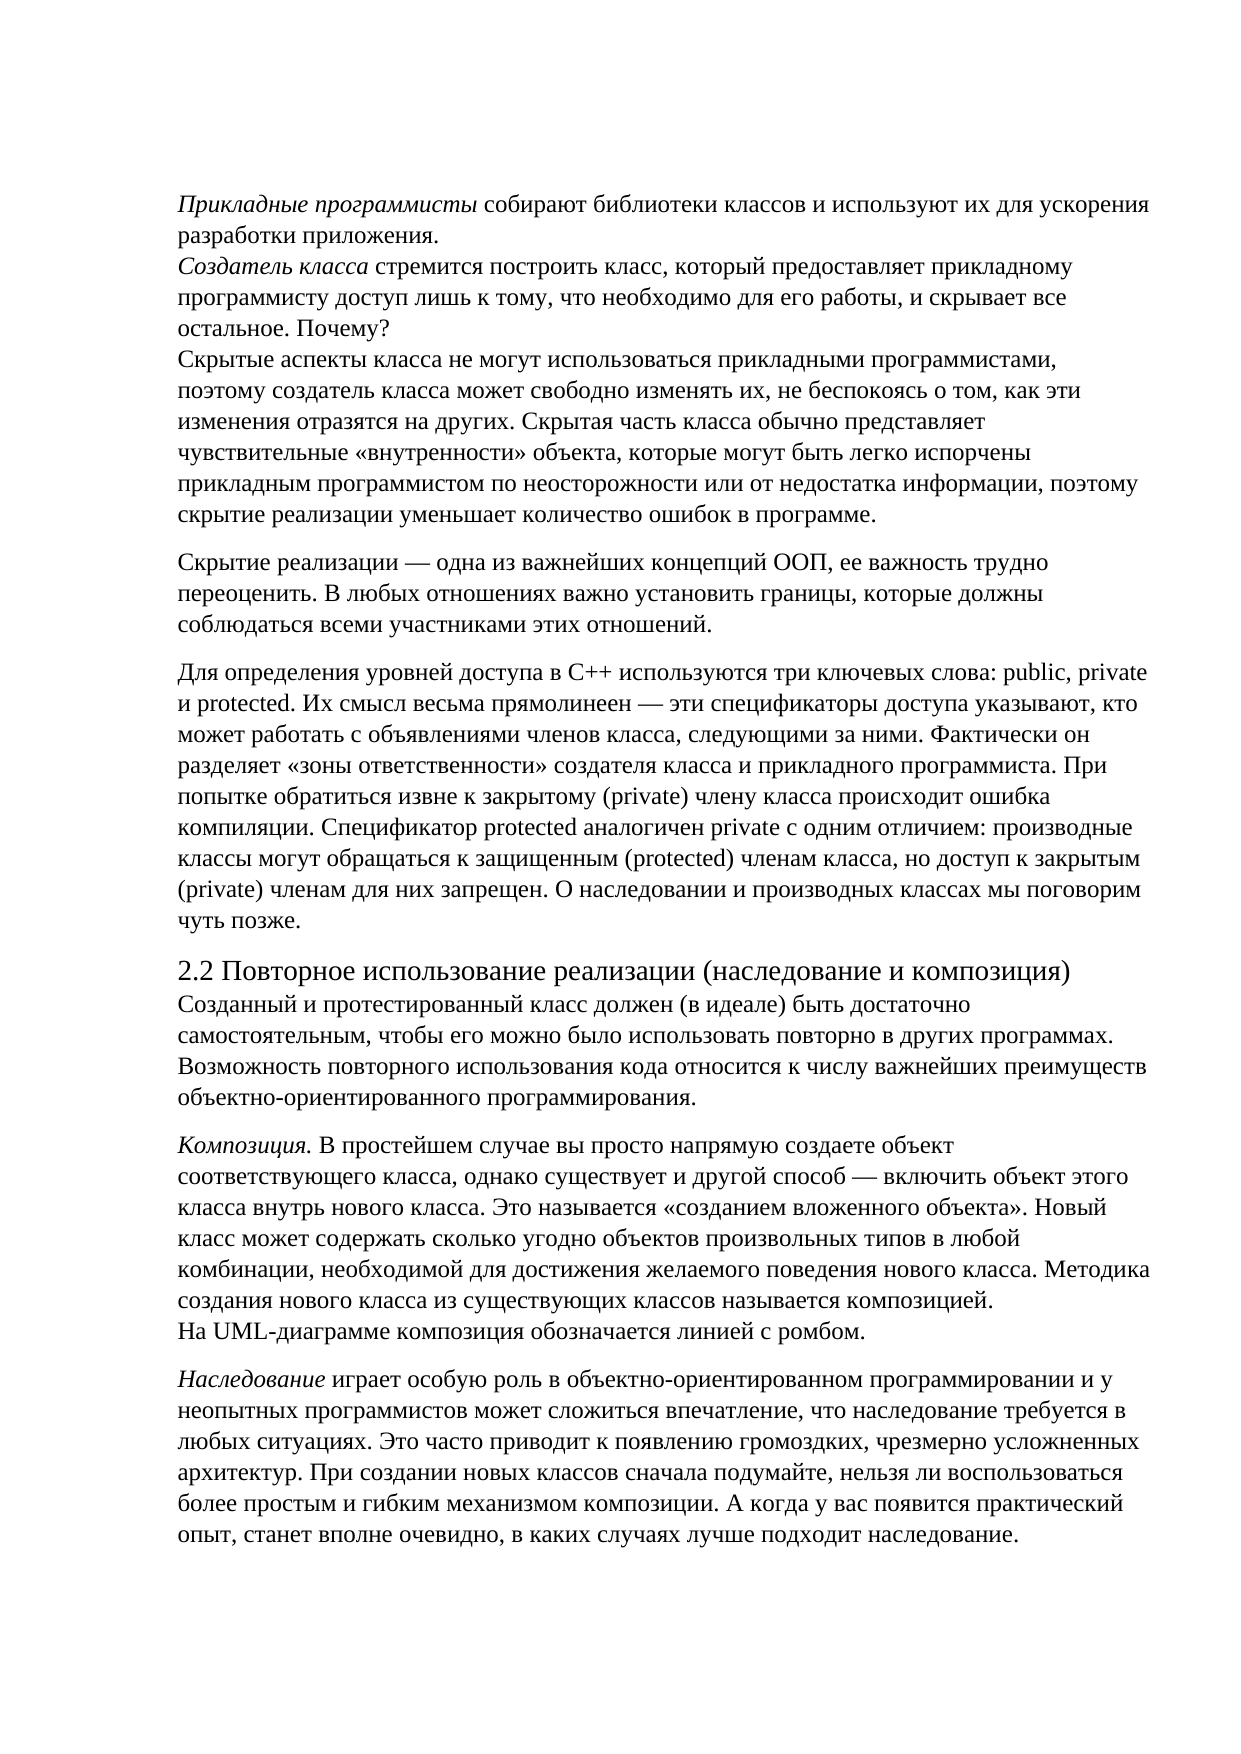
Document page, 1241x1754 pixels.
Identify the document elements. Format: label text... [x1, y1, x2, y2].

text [177, 189, 1152, 528]
text Композиция. В простейшем случае вы просто напрямую создаете объект соответствующего класса, однако существует и другой способ — включить объект этого класса внутрь нового класса. Это называется «созданием вложенного объекта». Новый класс может содержать сколько угодно объектов произвольных типов в любой комбинации, необходимой для достижения желаемого поведения нового класса. Методика создания нового класса из существующих классов называется композицией. На UML-диаграмме композиция обозначается линией с ромбом. [177, 1130, 1152, 1345]
text Скрытие реализации — одна из важнейших концепций ООП, ее важность трудно переоценить. В любых отношениях важно установить границы, которые должны соблюдаться всеми участниками этих отношений. [177, 547, 1152, 638]
text Для определения уровней доступа в C++ используются три ключевых слова: public, private и protected. Их смысл весьма прямолинеен — эти спецификаторы доступа указывают, кто может работать с объявлениями членов класса, следующими за ними. Фактически он разделяет «зоны ответственности» создателя класса и прикладного программиста. При попытке обратиться извне к закрытому (private) члену класса происходит ошибка компиляции. Спецификатор protected аналогичен private с одним отличием: производные классы могут обращаться к защищенным (protected) членам класса, но доступ к закрытым (private) членам для них запрещен. О наследовании и производных классах мы поговорим чуть позже. [177, 657, 1152, 934]
subtitle 2.2 Повторное использование реализации (наследование и композиция) [177, 953, 1152, 986]
text Наследование играет особую роль в объектно-ориентированном программировании и у неопытных программистов может сложиться впечатление, что наследование требуется в любых ситуациях. Это часто приводит к появлению громоздких, чрезмерно усложненных архитектур. При создании новых классов сначала подумайте, нельзя ли воспользоваться более простым и гибким механизмом композиции. А когда у вас появится практический опыт, станет вполне очевидно, в каких случаях лучше подходит наследование. [177, 1364, 1152, 1548]
text Созданный и протестированный класс должен (в идеале) быть достаточно самостоятельным, чтобы его можно было использовать повторно в других программах. Возможность повторного использования кода относится к числу важнейших преимуществ объектно-ориентированного программирования. [177, 989, 1152, 1111]
